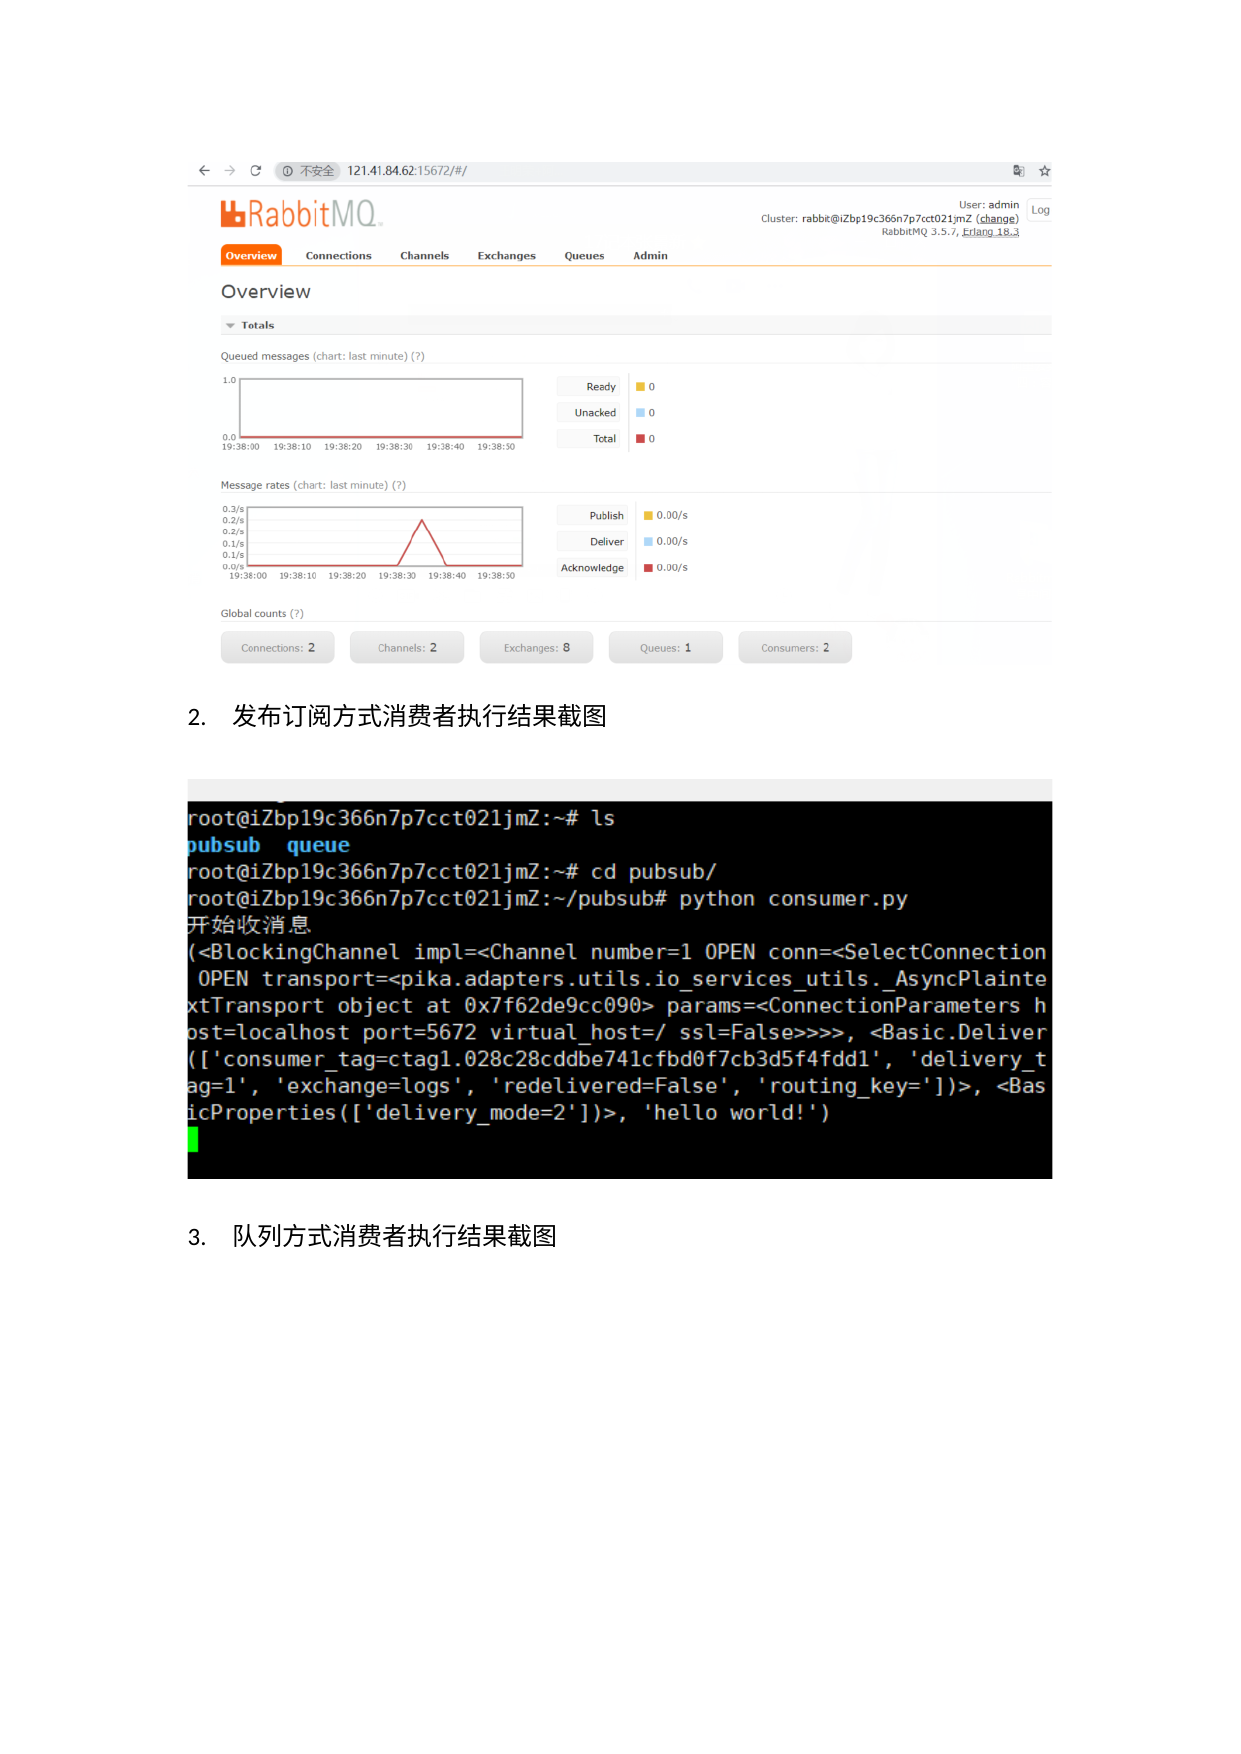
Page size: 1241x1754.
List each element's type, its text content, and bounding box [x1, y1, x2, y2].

list 队列方式消费者执行结果截图 [187, 1202, 1053, 1267]
picture [187, 779, 1053, 1179]
list 发布订阅方式消费者执行结果截图 [187, 682, 1053, 747]
picture [187, 162, 1052, 665]
